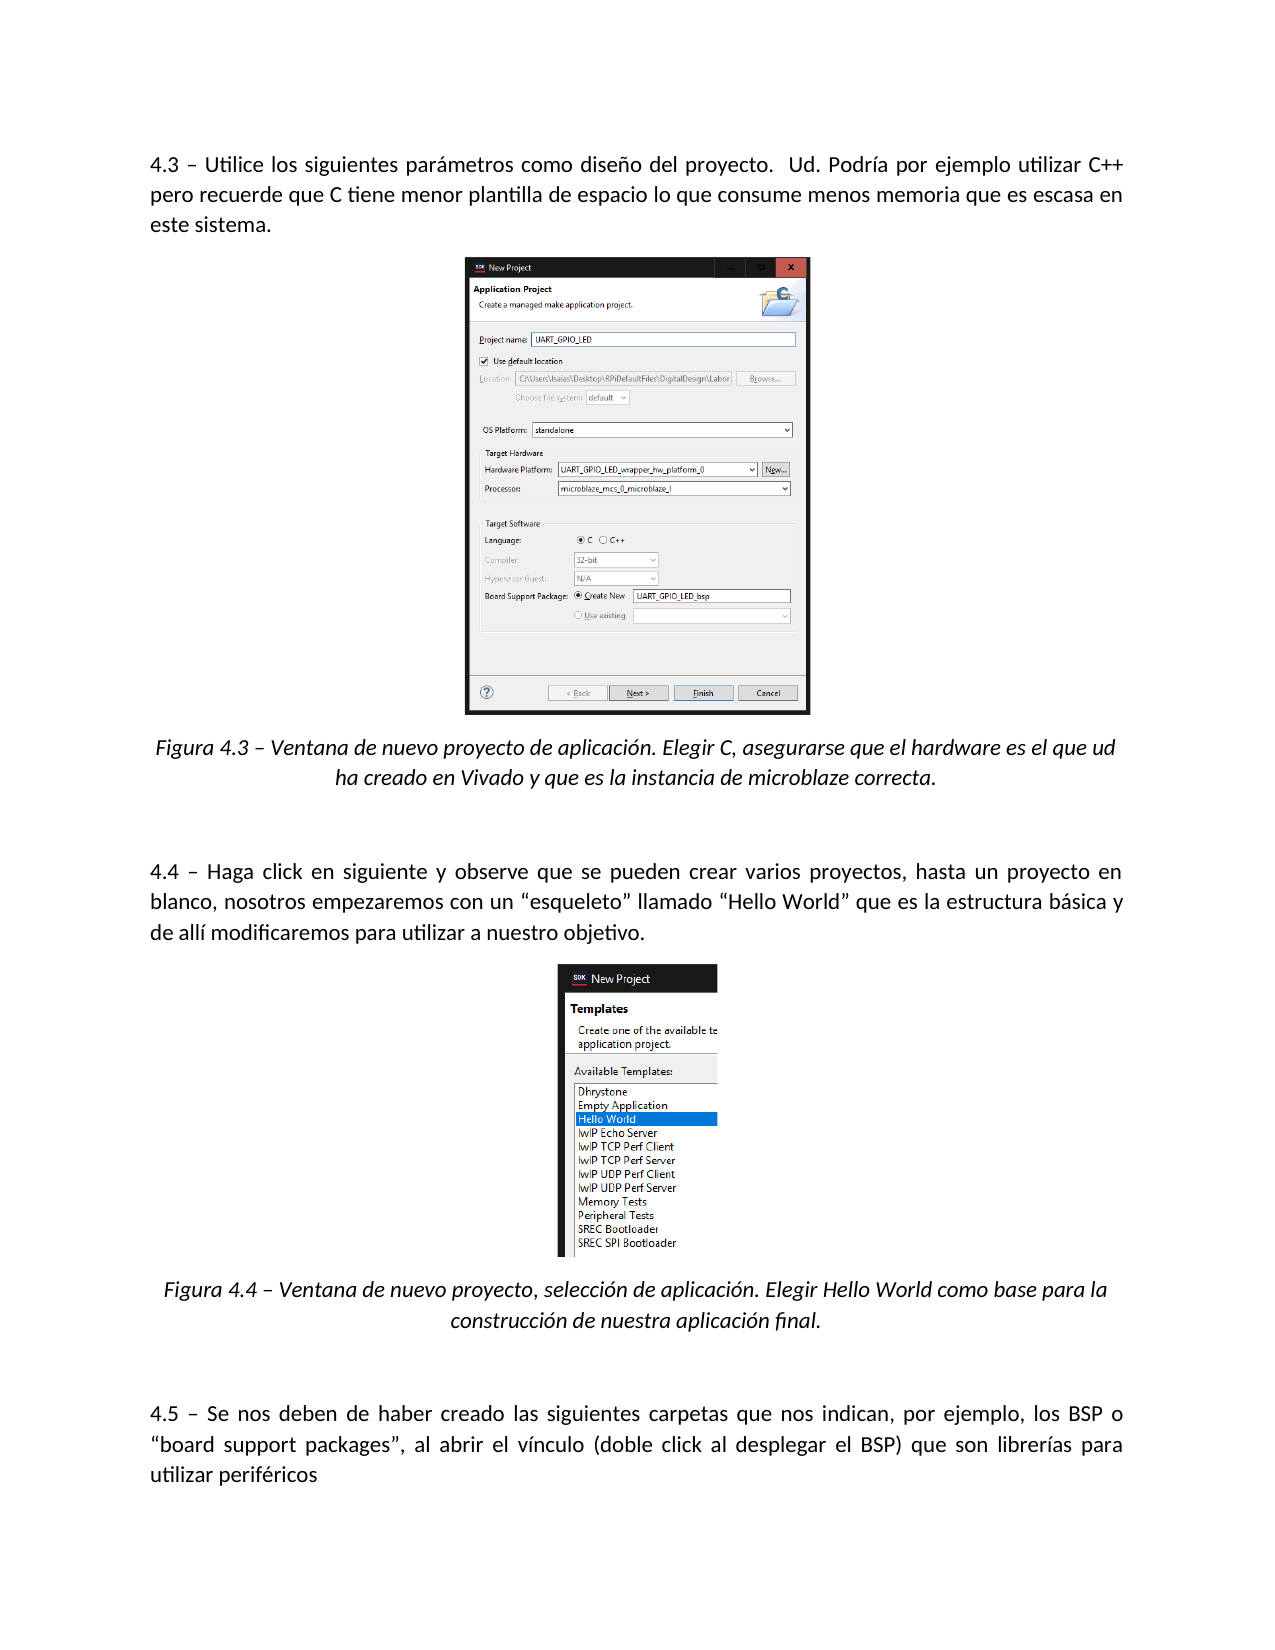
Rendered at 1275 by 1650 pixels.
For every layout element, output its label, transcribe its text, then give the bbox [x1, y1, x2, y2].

picture [464, 257, 811, 715]
text 4.3 – Utilice los siguientes parámetros como diseño del proyecto. Ud. Podría por ejemplo utilizar C++ pero recuerde que C tiene menor plantilla de espacio lo que consume menos memoria que es escasa en este sistema. [150, 150, 1125, 238]
text 4.5 – Se nos deben de haber creado las siguientes carpetas que nos indican, por ejemplo, los BSP o “board support packages”, al abrir el vínculo (doble click al desplegar el BSP) que son librerías para utilizar periféricos [150, 1399, 1125, 1488]
text 4.4 – Haga click en siguiente y observe que se pueden crear varios proyectos, hasta un proyecto en blanco, nosotros empezaremos con un “esqueleto” llamado “Hello World” que es la estructura básica y de allí modificaremos para utilizar a nuestro objetivo. [150, 857, 1125, 946]
text Figura 4.4 – Ventana de nuevo proyecto, selección de aplicación. Elegir Hello World como base para la construcción de nuestra aplicación final. [150, 1276, 1125, 1334]
text Figura 4.3 – Ventana de nuevo proyecto de aplicación. Elegir C, asegurarse que el hardware es el que ud ha creado en Vivado y que es la instancia de microblaze correcta. [150, 733, 1125, 791]
picture [557, 964, 718, 1257]
